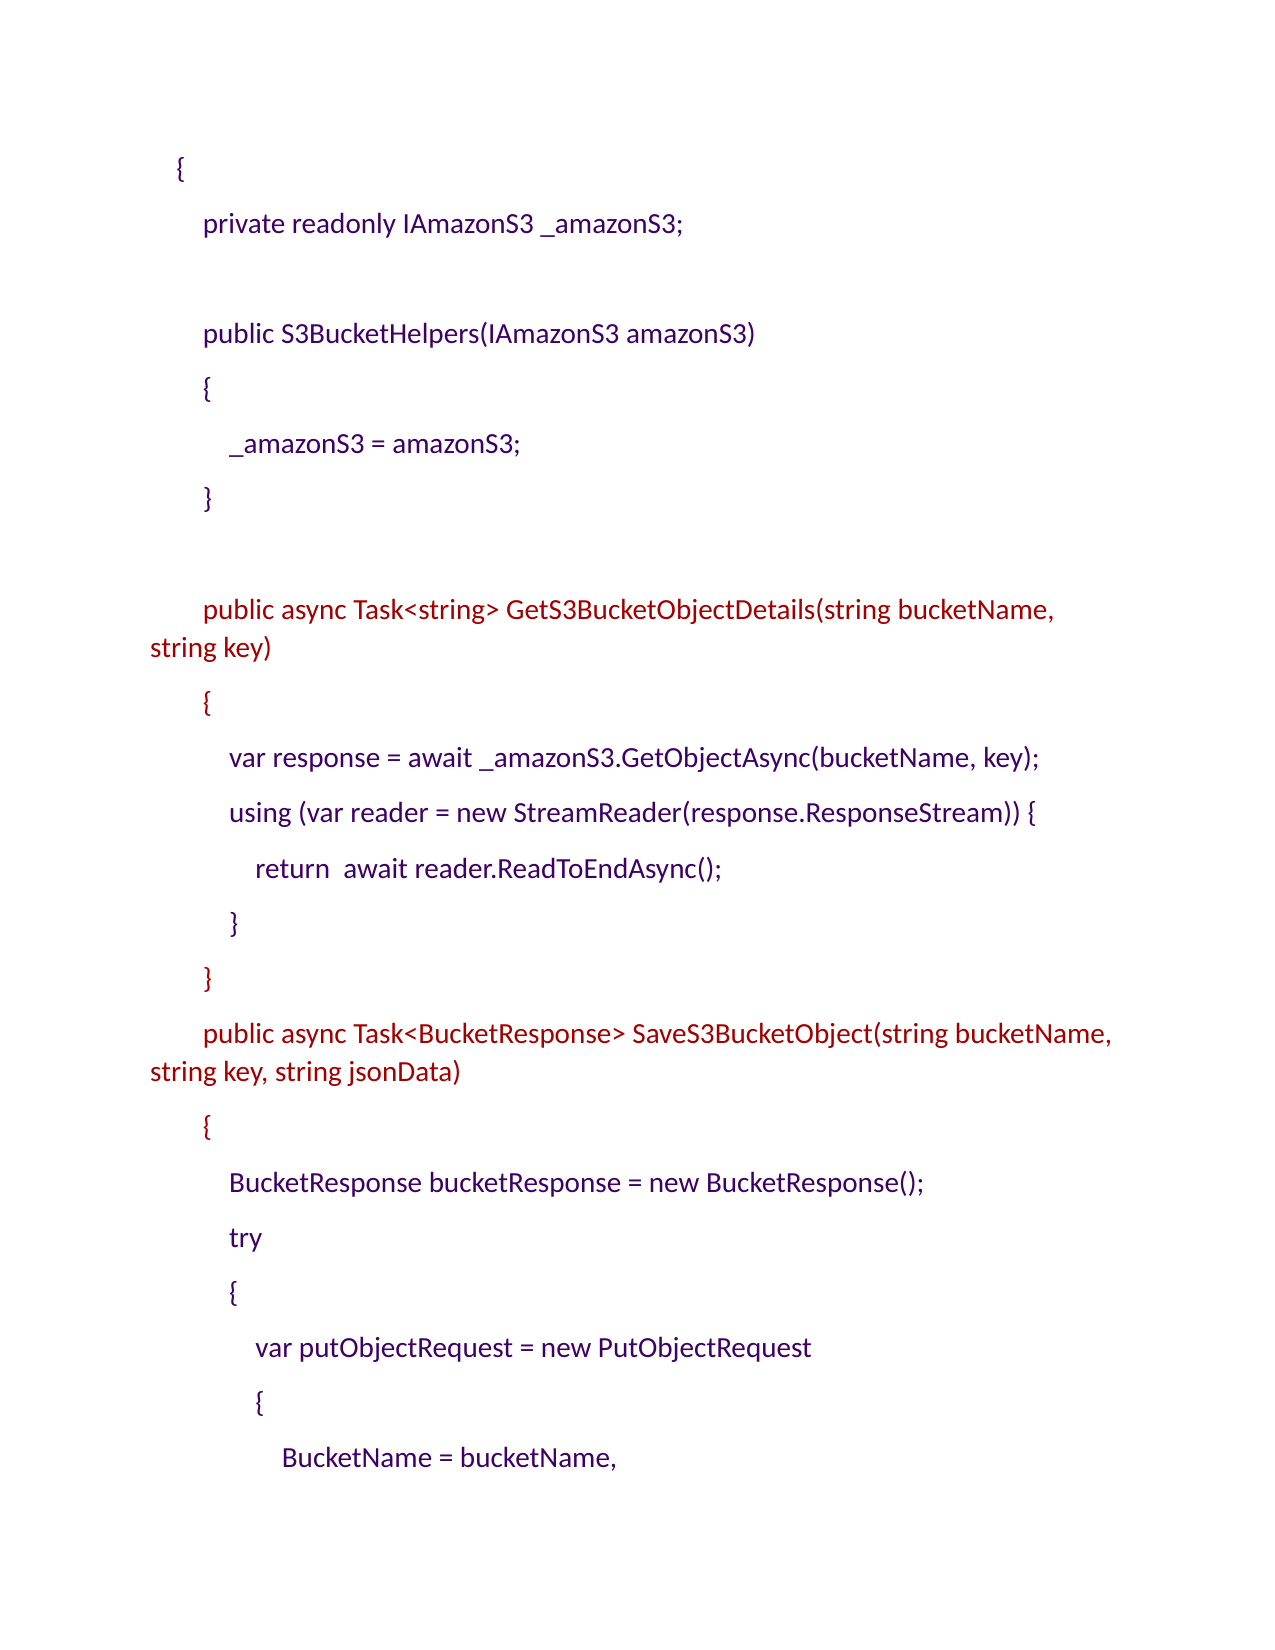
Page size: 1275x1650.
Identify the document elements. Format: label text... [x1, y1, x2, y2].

text private readonly IAmazonS3 _amazonS3; [150, 205, 1125, 241]
text BucketResponse bucketResponse = new BucketResponse(); [150, 1164, 1125, 1199]
text BucketName = bucketName, [150, 1439, 1125, 1475]
text var putObjectRequest = new PutObjectRequest [150, 1329, 1125, 1364]
text { [150, 1384, 1125, 1420]
text } [150, 481, 1125, 516]
text { [150, 1108, 1125, 1144]
text { [150, 1274, 1125, 1309]
text public async Task<BucketResponse> SaveS3BucketObject(string bucketName, string key, string jsonData) [150, 1015, 1125, 1089]
text } [150, 905, 1125, 940]
text { [150, 370, 1125, 406]
text var response = await _amazonS3.GetObjectAsync(bucketName, key); [150, 739, 1125, 775]
text _amazonS3 = amazonS3; [150, 426, 1125, 461]
text public async Task<string> GetS3BucketObjectDetails(string bucketName, string key) [150, 591, 1125, 665]
text { [150, 684, 1125, 720]
text { [150, 150, 1125, 186]
text using (var reader = new StreamReader(response.ResponseStream)) { [150, 794, 1125, 830]
text return await reader.ReadToEndAsync(); [150, 850, 1125, 885]
text try [150, 1219, 1125, 1254]
text public S3BucketHelpers(IAmazonS3 amazonS3) [150, 315, 1125, 351]
text } [150, 960, 1125, 996]
